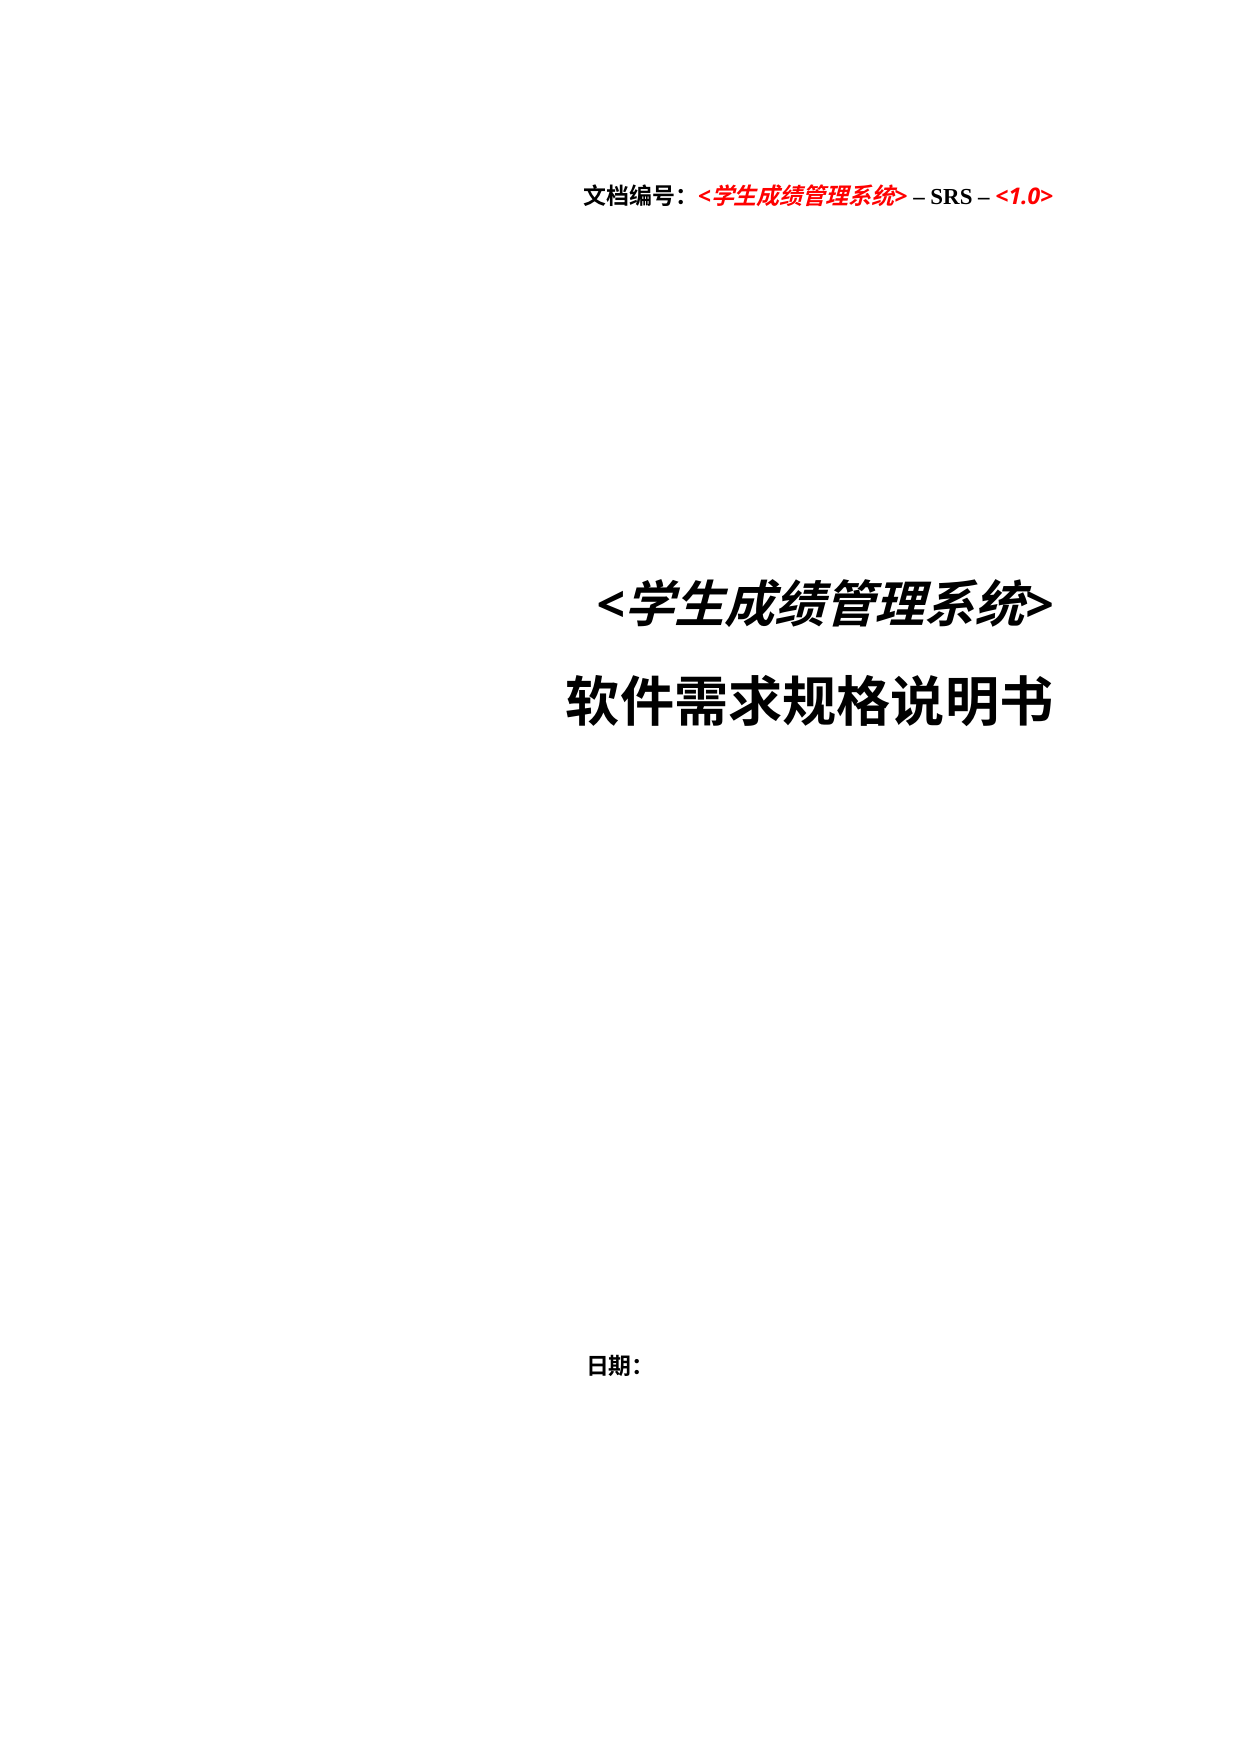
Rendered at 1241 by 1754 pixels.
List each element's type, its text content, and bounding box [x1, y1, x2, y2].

text 软件需求规格说明书 [187, 649, 1053, 747]
text <学生成绩管理系统> [187, 552, 1053, 649]
text 文档编号：<学生成绩管理系统> – SRS – <1.0> [187, 162, 1053, 227]
text 日期： [187, 1332, 1053, 1397]
